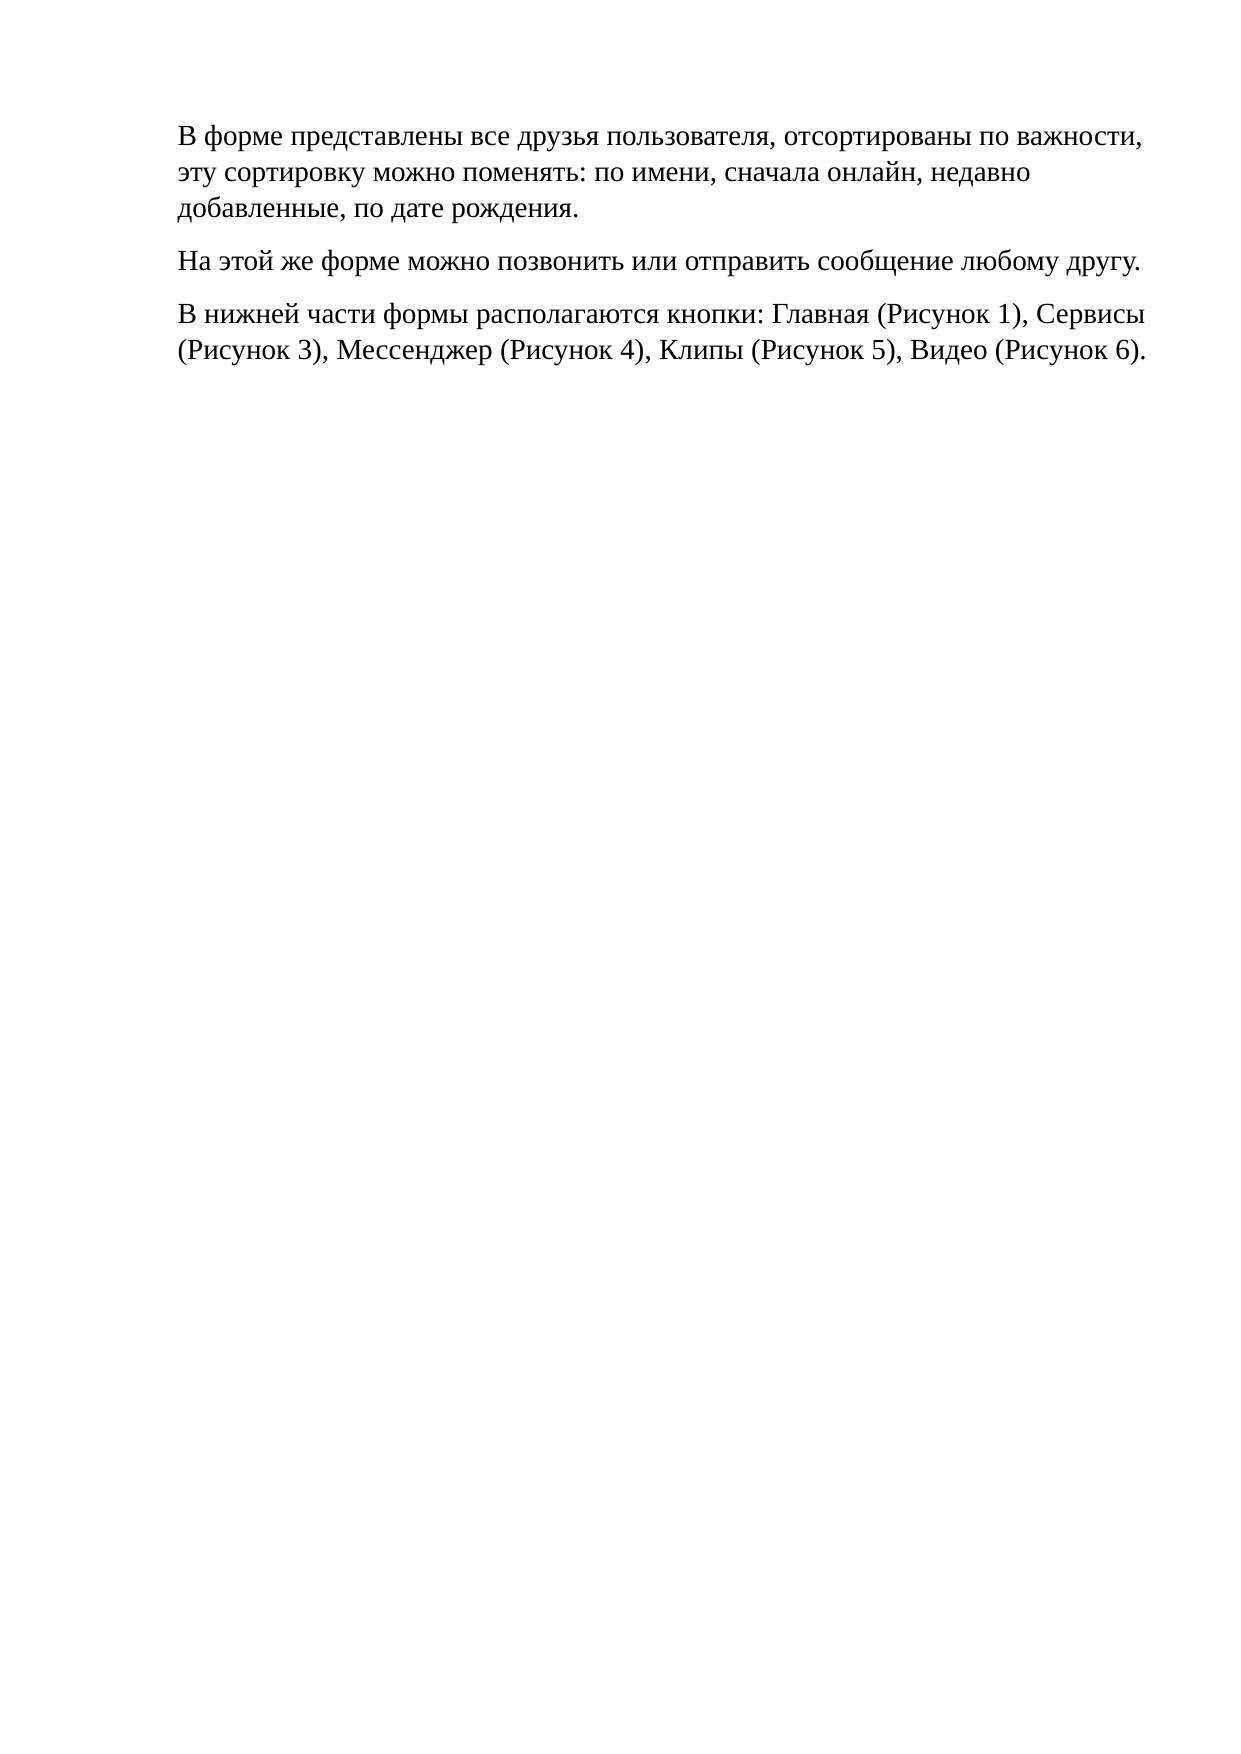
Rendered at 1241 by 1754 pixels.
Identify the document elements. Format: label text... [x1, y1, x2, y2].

text На этой же форме можно позвонить или отправить сообщение любому другу. [177, 243, 1152, 277]
text В форме представлены все друзья пользователя, отсортированы по важности, эту сортировку можно поменять: по имени, сначала онлайн, недавно добавленные, по дате рождения. [177, 118, 1152, 224]
text В нижней части формы располагаются кнопки: Главная (Рисунок 1), Сервисы (Рисунок 3), Мессенджер (Рисунок 4), Клипы (Рисунок 5), Видео (Рисунок 6). [177, 296, 1152, 366]
